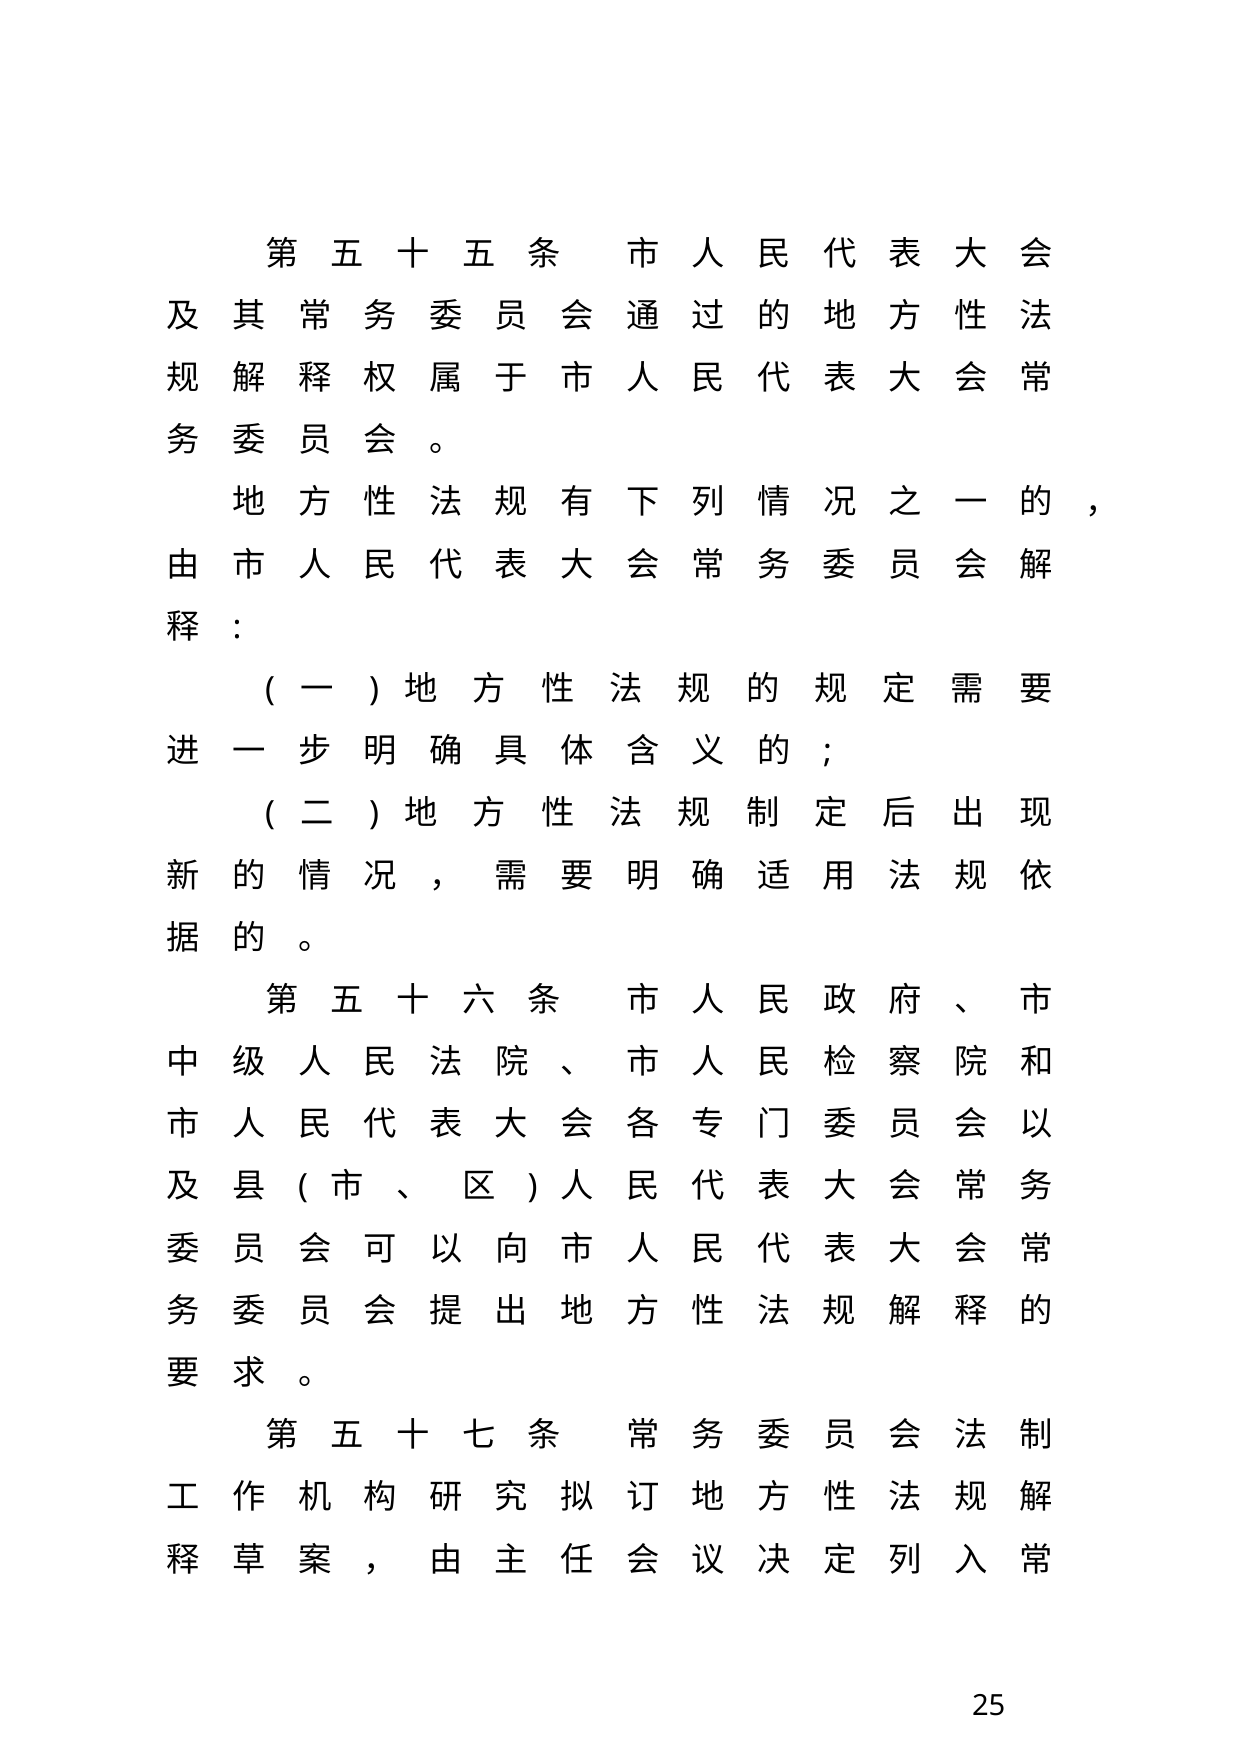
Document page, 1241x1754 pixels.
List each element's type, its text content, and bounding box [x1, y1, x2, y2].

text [168, 1339, 1084, 1588]
text 第五十五条 市人民代表大会及其常务委员会通过的地方性法规解释权属于市人民代表大会常务委员会。 地方性法规有下列情况之一的，由市人民代表大会常务委员会解释: [168, 593, 1084, 1028]
text 市人民代表大会常务委员会公报上刊登的地方性法规文本为标准文本。 [168, 219, 1084, 406]
text (二)地方性法规制定后出现新的情况，需要明确适用法规依据的。 [168, 1152, 1084, 1339]
text (一)地方性法规的规定需要进一步明确具体含义的; [168, 1028, 1084, 1152]
text 第六章 地方性法规解释 [168, 468, 1084, 530]
